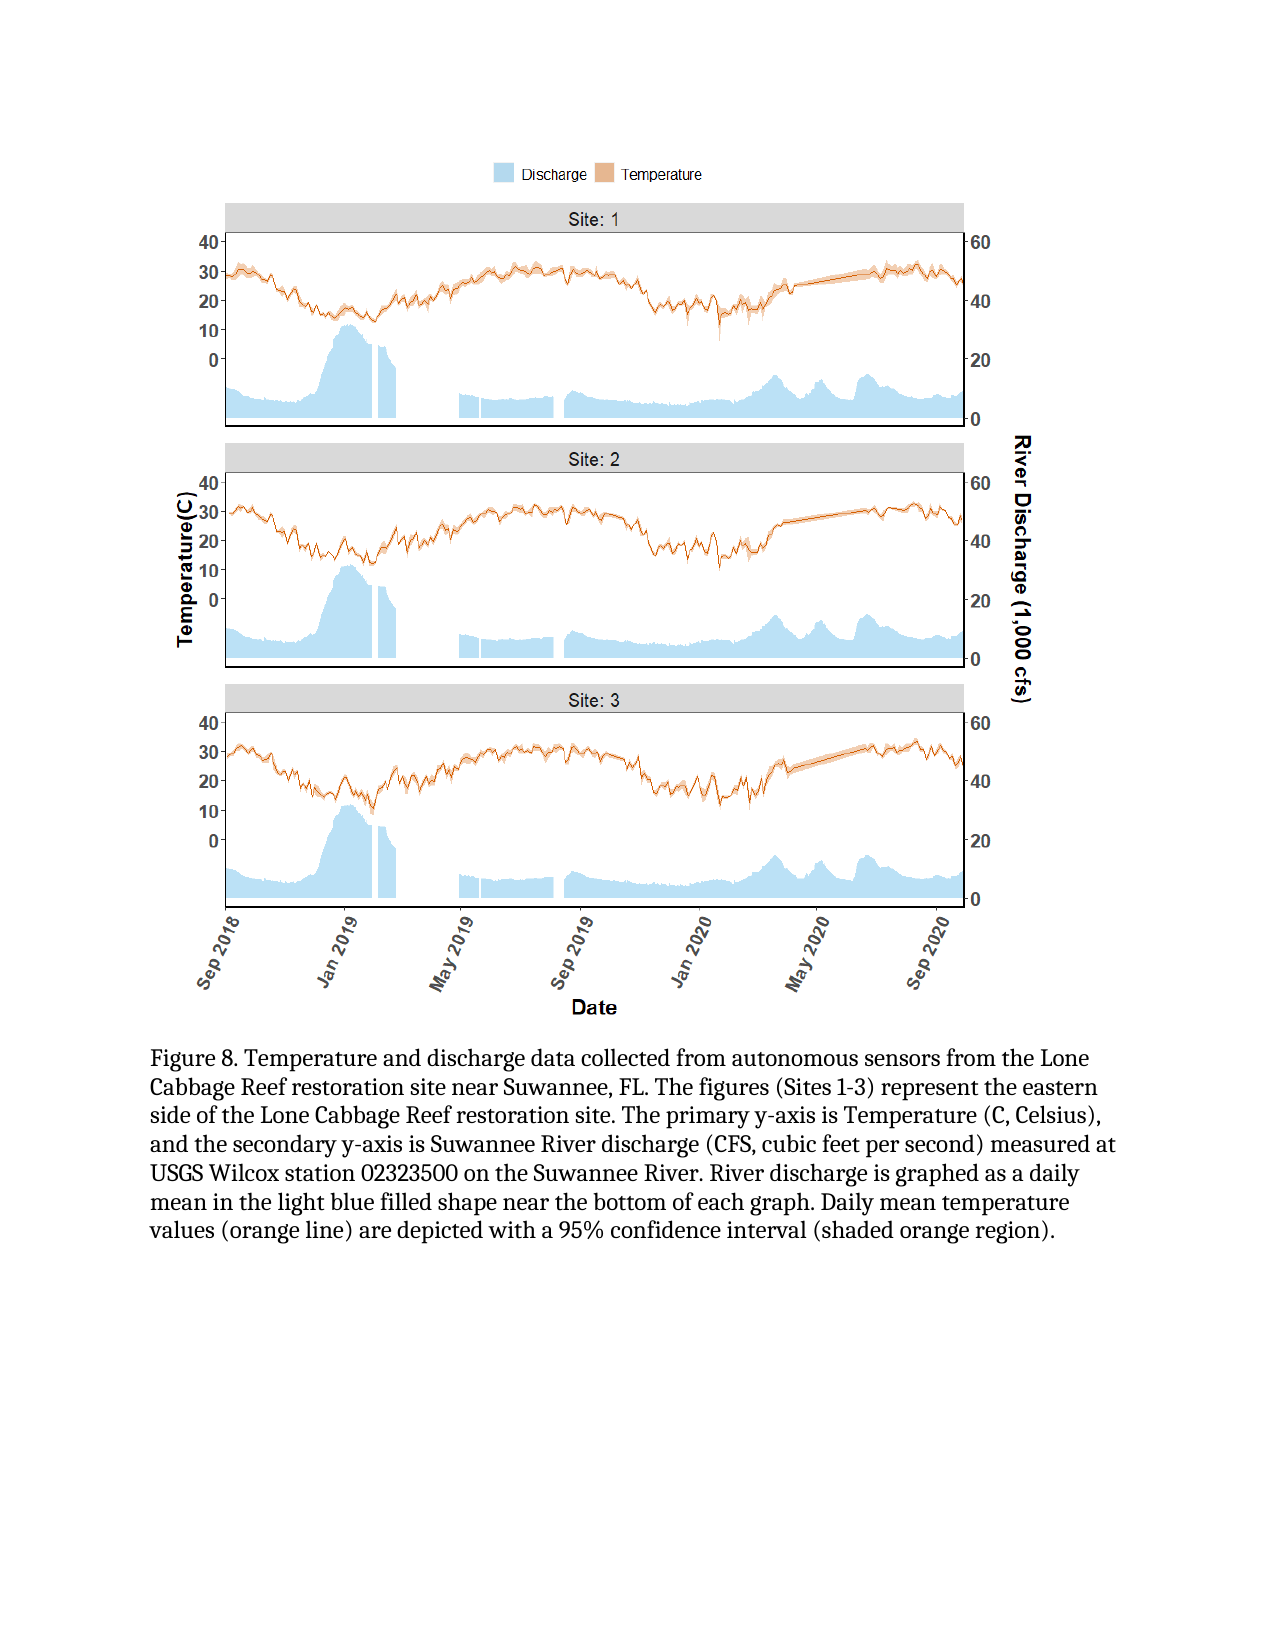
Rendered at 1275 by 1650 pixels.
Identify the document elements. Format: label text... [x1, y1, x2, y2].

picture [168, 150, 1044, 1025]
text Figure 8. Temperature and discharge data collected from autonomous sensors from the Lone Cabbage Reef restoration site near Suwannee, FL. The figures (Sites 1-3) represent the eastern side of the Lone Cabbage Reef restoration site. The primary y-axis is Temperature (C, Celsius), and the secondary y-axis is Suwannee River discharge (CFS, cubic feet per second) measured at USGS Wilcox station 02323500 on the Suwannee River. River discharge is graphed as a daily mean in the light blue filled shape near the bottom of each graph. Daily mean temperature values (orange line) are depicted with a 95% confidence interval (shaded orange region). [150, 1044, 1125, 1245]
